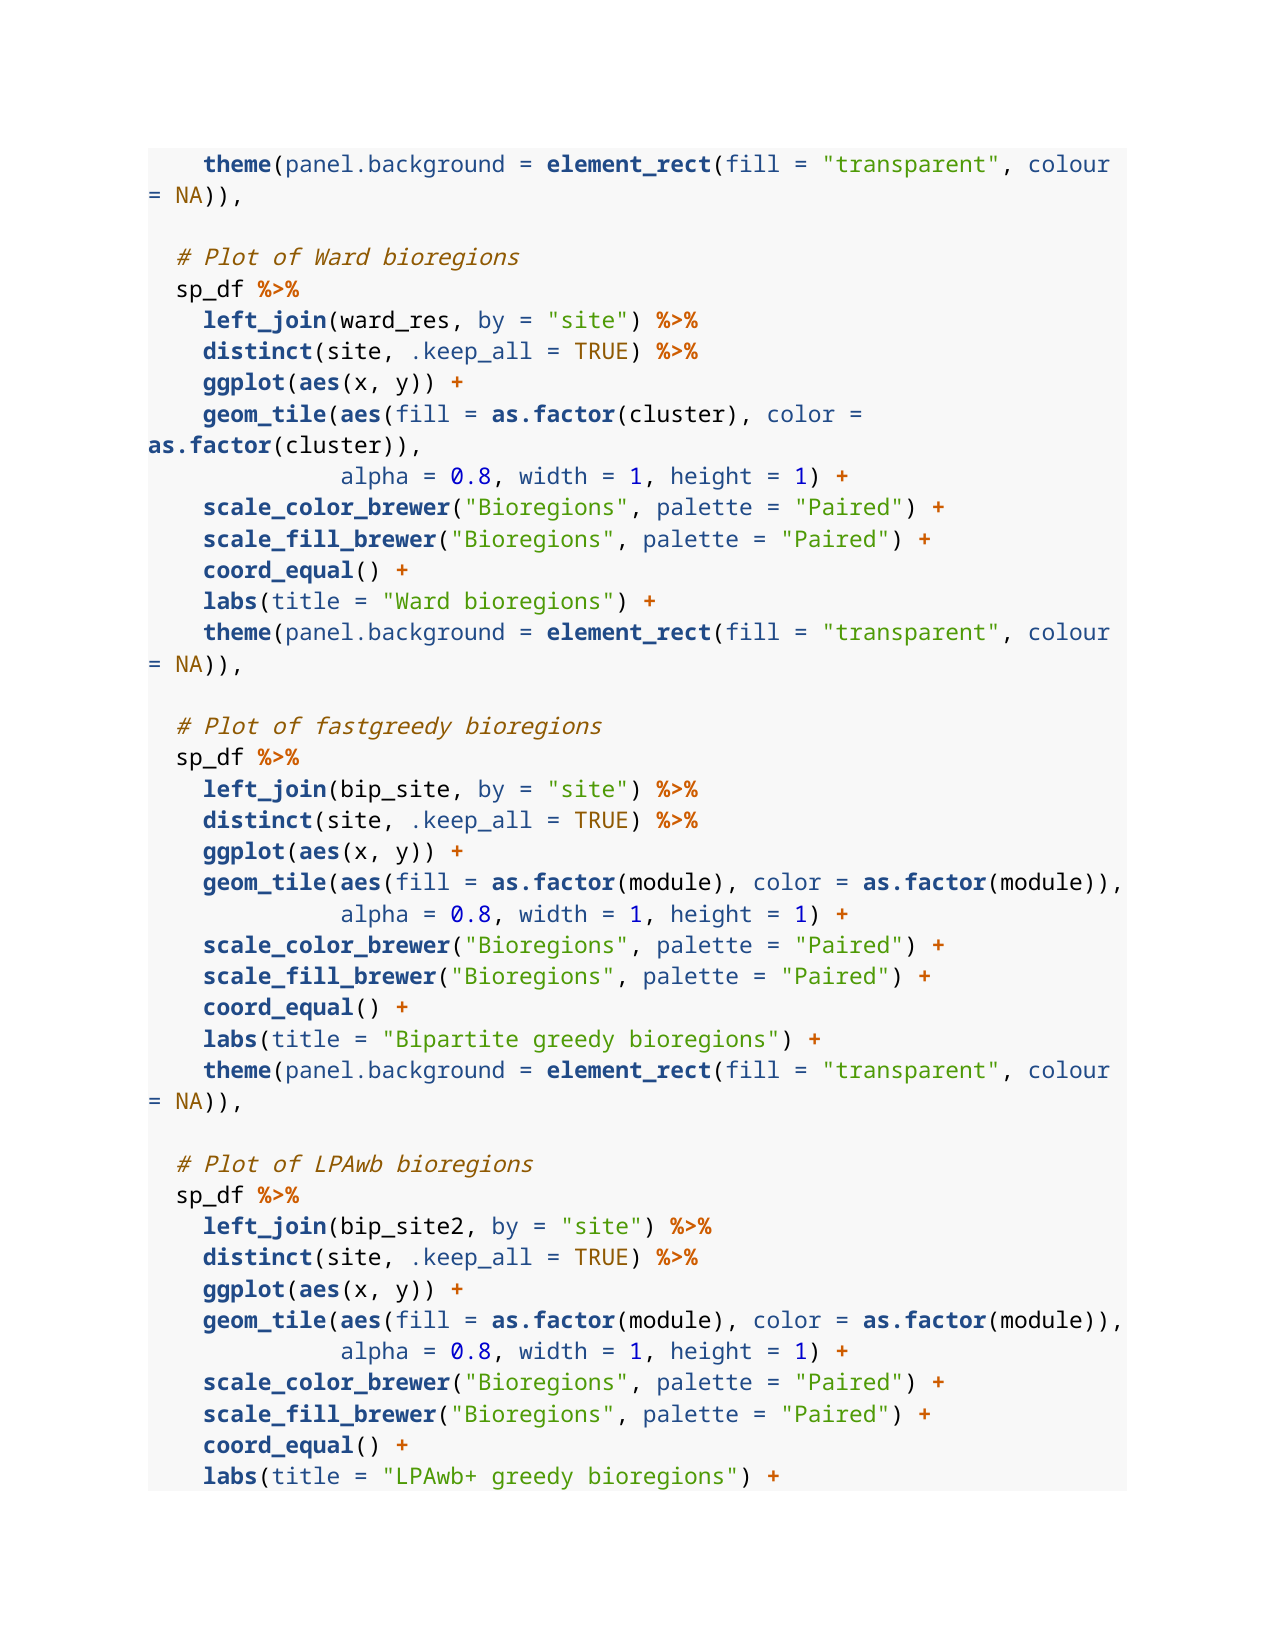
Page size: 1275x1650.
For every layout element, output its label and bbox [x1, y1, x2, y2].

text [148, 148, 1127, 1491]
